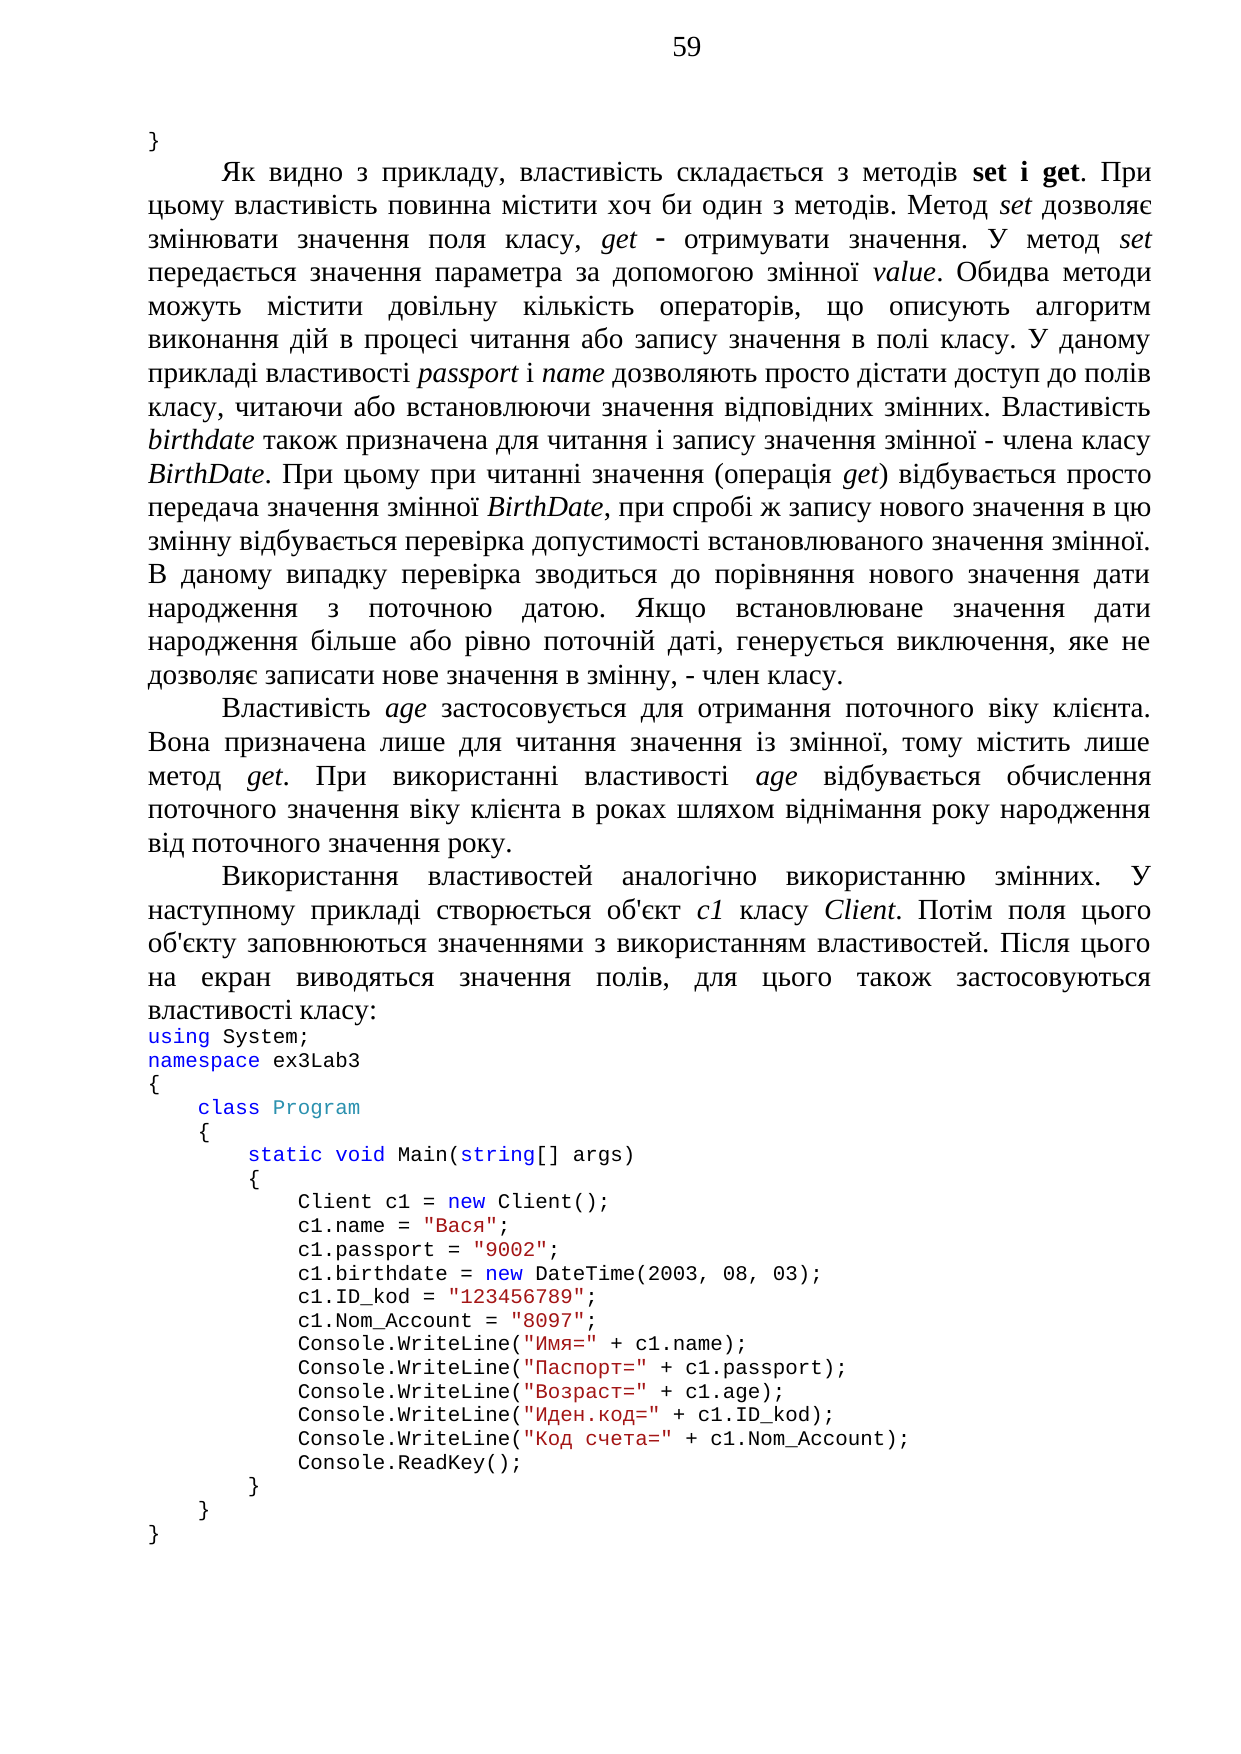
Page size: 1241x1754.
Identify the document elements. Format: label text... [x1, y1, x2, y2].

text } [148, 1475, 1152, 1499]
text static void Main(string[] args) [148, 1144, 1152, 1168]
text { [148, 1168, 1152, 1192]
text c1.passport = "9002"; [148, 1239, 1152, 1262]
text Console.WriteLine("Возраст=" + c1.age); [148, 1381, 1152, 1404]
text c1.birthdate = new DateTime(2003, 08, 03); [148, 1262, 1152, 1286]
text c1.ID_kod = "123456789"; [148, 1286, 1152, 1310]
text Console.ReadKey(); [148, 1452, 1152, 1475]
text namespace ex3Lab3 [148, 1050, 1152, 1073]
text } [148, 130, 1152, 154]
text } [148, 1523, 1152, 1546]
text Як видно з прикладу, властивість складається з методів set і get. При цьому властивість повинна містити хоч би один з методів. Метод set дозволяє змінювати значення поля класу, get отримувати значення. У метод set передається значення параметра за допомогою змінної value. Обидва методи можуть містити довільну кількість операторів, що описують алгоритм виконання дій в процесі читання або запису значення в полі класу. У даному прикладі властивості passport і name дозволяють просто дістати доступ до полів класу, читаючи або встановлюючи значення відповідних змінних. Властивість birthdate також призначена для читання і запису значення змінної - члена класу BirthDate. При цьому при читанні значення (операція get) відбувається просто передача значення змінної BirthDate, при спробі ж запису нового значення в цю змінну відбувається перевірка допустимості встановлюваного значення змінної. В даному випадку перевірка зводиться до порівняння нового значення дати народження з поточною датою. Якщо встановлюване значення дати народження більше або рівно поточній даті, генерується виключення, яке не дозволяє записати нове значення в змінну, - член класу. [148, 154, 1152, 691]
text Console.WriteLine("Паспорт=" + c1.passport); [148, 1357, 1152, 1381]
text { [148, 1073, 1152, 1097]
text Використання властивостей аналогічно використанню змінних. У наступному прикладі створюється об'єкт с1 класу Client. Потім поля цього об'єкту заповнюються значеннями з використанням властивостей. Після цього на екран виводяться значення полів, для цього також застосовуються властивості класу: [148, 858, 1152, 1026]
text using System; [148, 1026, 1152, 1050]
text Console.WriteLine("Имя=" + c1.name); [148, 1333, 1152, 1357]
text } [148, 1499, 1152, 1523]
text Властивість age застосовується для отримання поточного віку клієнта. Вона призначена лише для читання значення із змінної, тому містить лише метод get. При використанні властивості age відбувається обчислення поточного значення віку клієнта в роках шляхом віднімання року народження від поточного значення року. [148, 691, 1152, 858]
text Console.WriteLine("Иден.код=" + c1.ID_kod); [148, 1404, 1152, 1428]
text class Program [148, 1097, 1152, 1121]
text c1.Nom_Account = "8097"; [148, 1310, 1152, 1333]
text c1.name = "Вася"; [148, 1215, 1152, 1239]
text { [148, 1121, 1152, 1144]
text Console.WriteLine("Код счета=" + c1.Nom_Account); [148, 1428, 1152, 1452]
text Client c1 = new Client(); [148, 1192, 1152, 1215]
